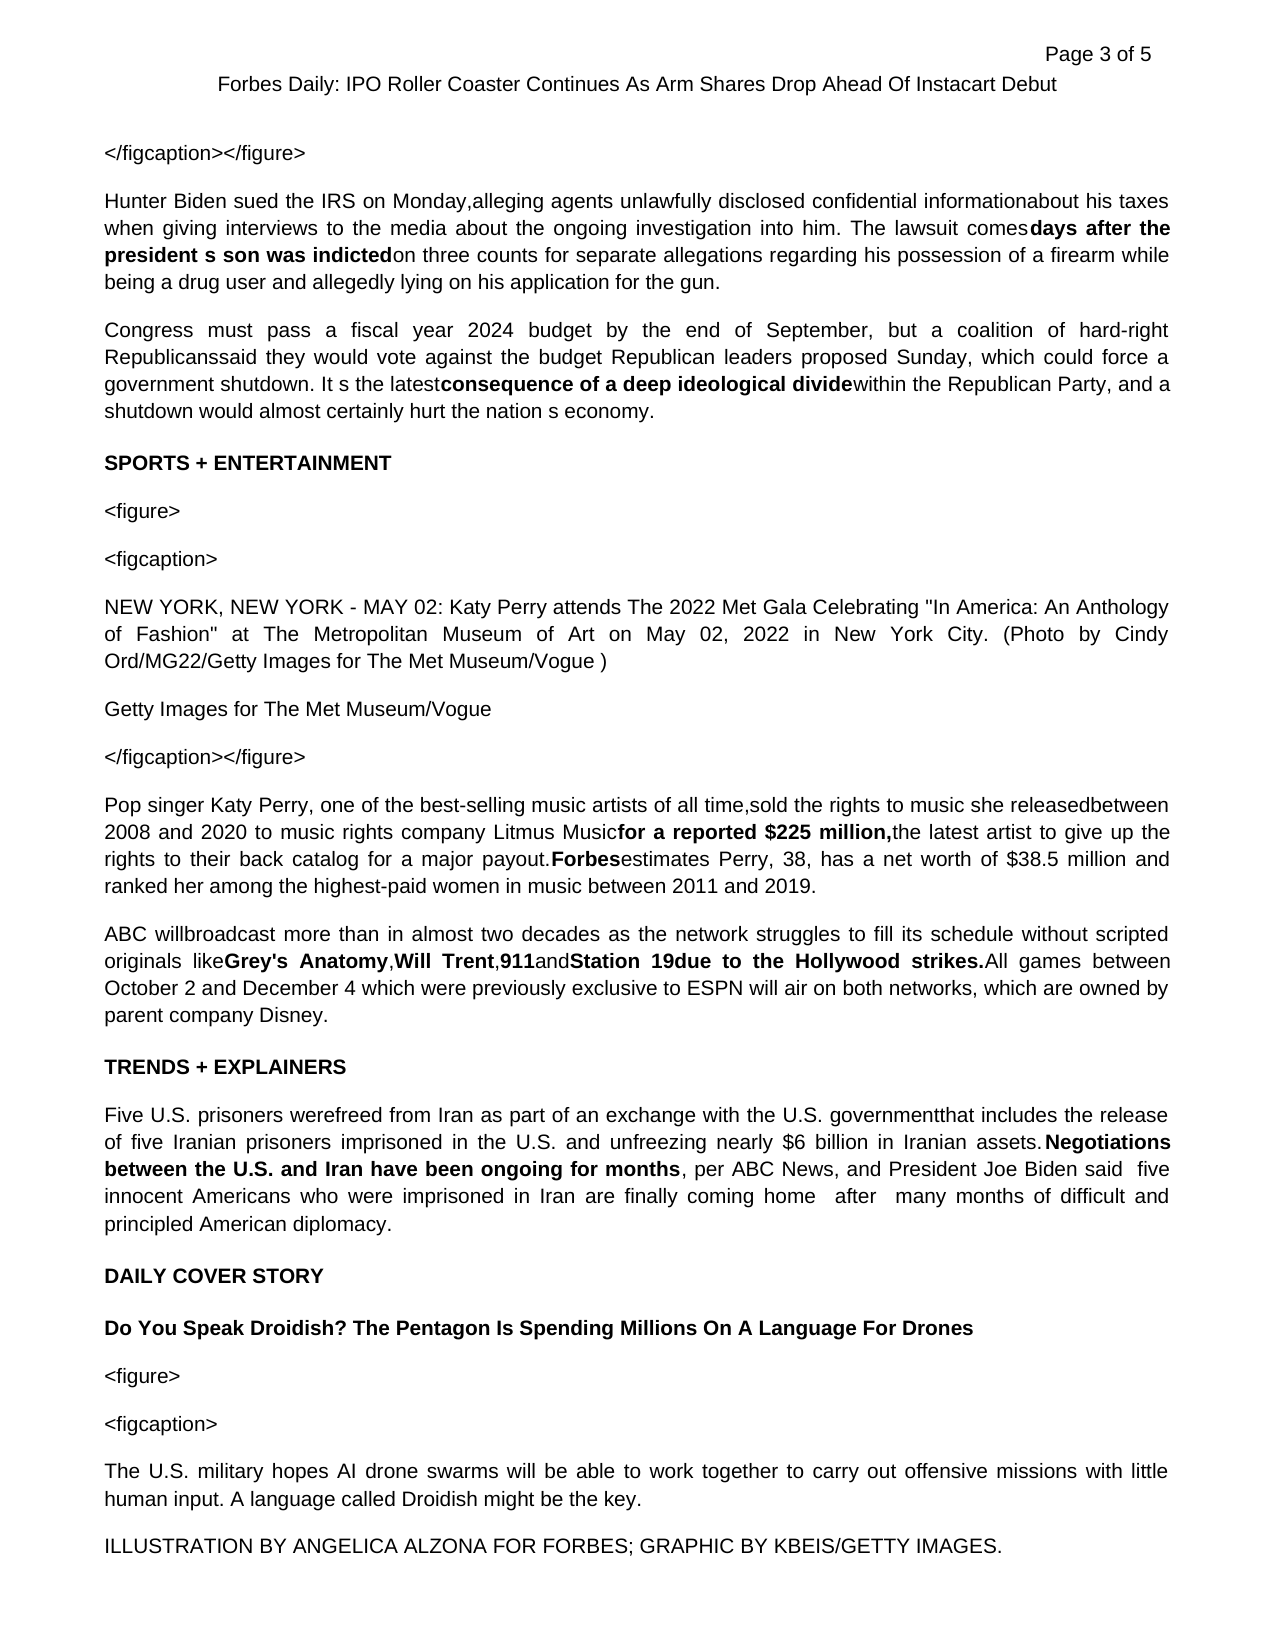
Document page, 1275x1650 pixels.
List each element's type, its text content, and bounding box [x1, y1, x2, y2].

text <figure> [104, 496, 1171, 523]
text <figcaption> [104, 544, 1171, 571]
text SPORTS + ENTERTAINMENT [104, 448, 1171, 475]
text Do You Speak Droidish? The Pentagon Is Spending Millions On A Language For Drones [104, 1312, 1171, 1339]
text Five U.S. prisoners werefreed from Iran as part of an exchange with the U.S. governmentthat includes the release of five Iranian prisoners imprisoned in the U.S. and unfreezing nearly $6 billion in Iranian assets.Negotiations between the U.S. and Iran have been ongoing for months, per ABC News, and President Joe Biden said five innocent Americans who were imprisoned in Iran are finally coming home after many months of difficult and principled American diplomacy. [104, 1100, 1171, 1235]
text Pop singer Katy Perry, one of the best-selling music artists of all time,sold the rights to music she releasedbetween 2008 and 2020 to music rights company Litmus Musicfor a reported $225 million,the latest artist to give up the rights to their back catalog for a major payout.Forbesestimates Perry, 38, has a net worth of $38.5 million and ranked her among the highest-paid women in music between 2011 and 2019. [104, 789, 1171, 898]
text Getty Images for The Met Museum/Vogue [104, 694, 1171, 721]
text TRENDS + EXPLAINERS [104, 1052, 1171, 1079]
text Congress must pass a fiscal year 2024 budget by the end of September, but a coalition of hard-right Republicanssaid they would vote against the budget Republican leaders proposed Sunday, which could force a government shutdown. It s the latestconsequence of a deep ideological dividewithin the Republican Party, and a shutdown would almost certainly hurt the nation s economy. [104, 314, 1171, 423]
text <figure> [104, 1360, 1171, 1387]
text NEW YORK, NEW YORK - MAY 02: Katy Perry attends The 2022 Met Gala Celebrating "In America: An Anthology of Fashion" at The Metropolitan Museum of Art on May 02, 2022 in New York City. (Photo by Cindy Ord/MG22/Getty Images for The Met Museum/Vogue ) [104, 592, 1171, 673]
text </figcaption></figure> [104, 137, 1171, 164]
text Hunter Biden sued the IRS on Monday,alleging agents unlawfully disclosed confidential informationabout his taxes when giving interviews to the media about the ongoing investigation into him. The lawsuit comesdays after the president s son was indictedon three counts for separate allegations regarding his possession of a firearm while being a drug user and allegedly lying on his application for the gun. [104, 185, 1171, 294]
text ILLUSTRATION BY ANGELICA ALZONA FOR FORBES; GRAPHIC BY KBEIS/GETTY IMAGES. [104, 1531, 1171, 1558]
text </figcaption></figure> [104, 742, 1171, 769]
text <figcaption> [104, 1408, 1171, 1435]
text DAILY COVER STORY [104, 1260, 1171, 1287]
text The U.S. military hopes AI drone swarms will be able to work together to carry out offensive missions with little human input. A language called Droidish might be the key. [104, 1456, 1171, 1510]
text ABC willbroadcast more than in almost two decades as the network struggles to fill its schedule without scripted originals likeGrey's Anatomy,Will Trent,911andStation 19due to the Hollywood strikes.All games between October 2 and December 4 which were previously exclusive to ESPN will air on both networks, which are owned by parent company Disney. [104, 919, 1171, 1027]
